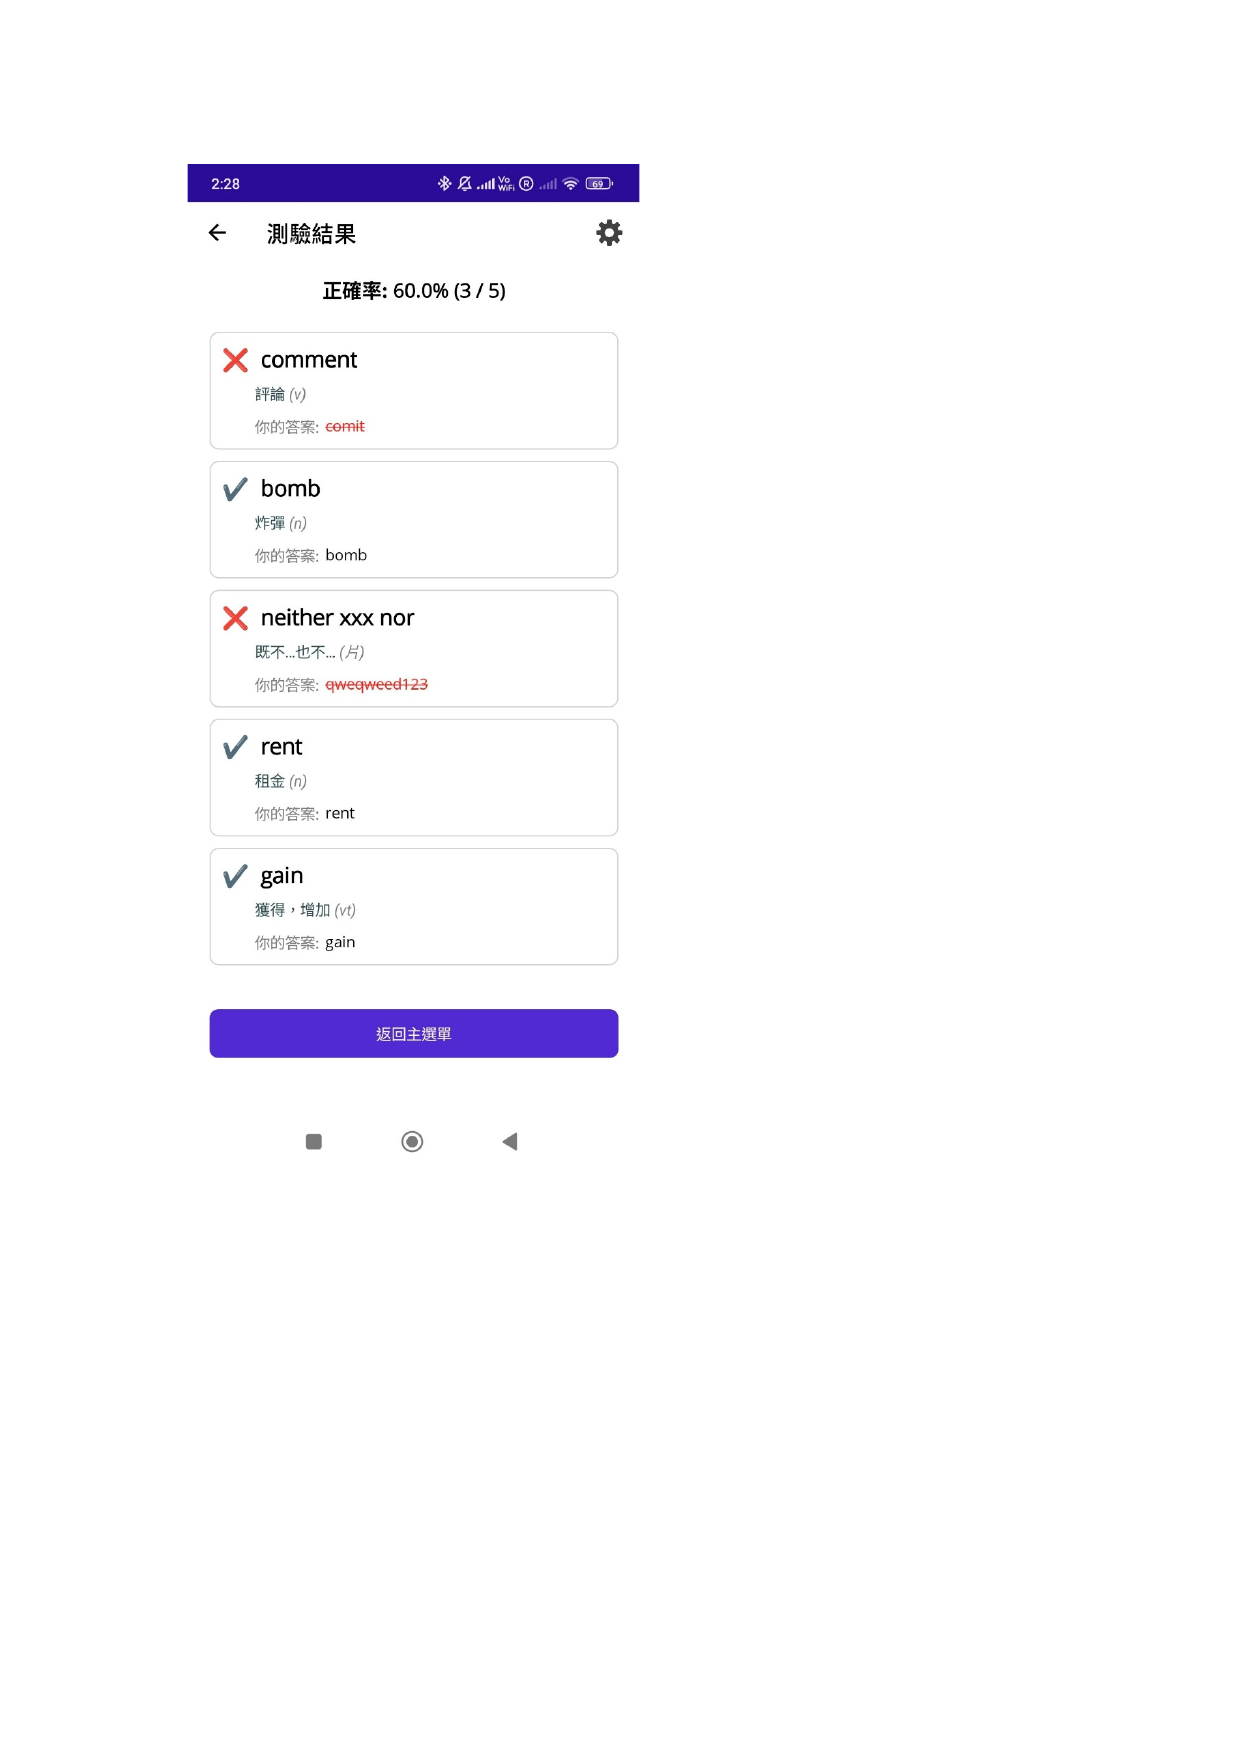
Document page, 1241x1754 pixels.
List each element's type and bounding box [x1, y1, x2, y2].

picture [187, 164, 640, 1169]
